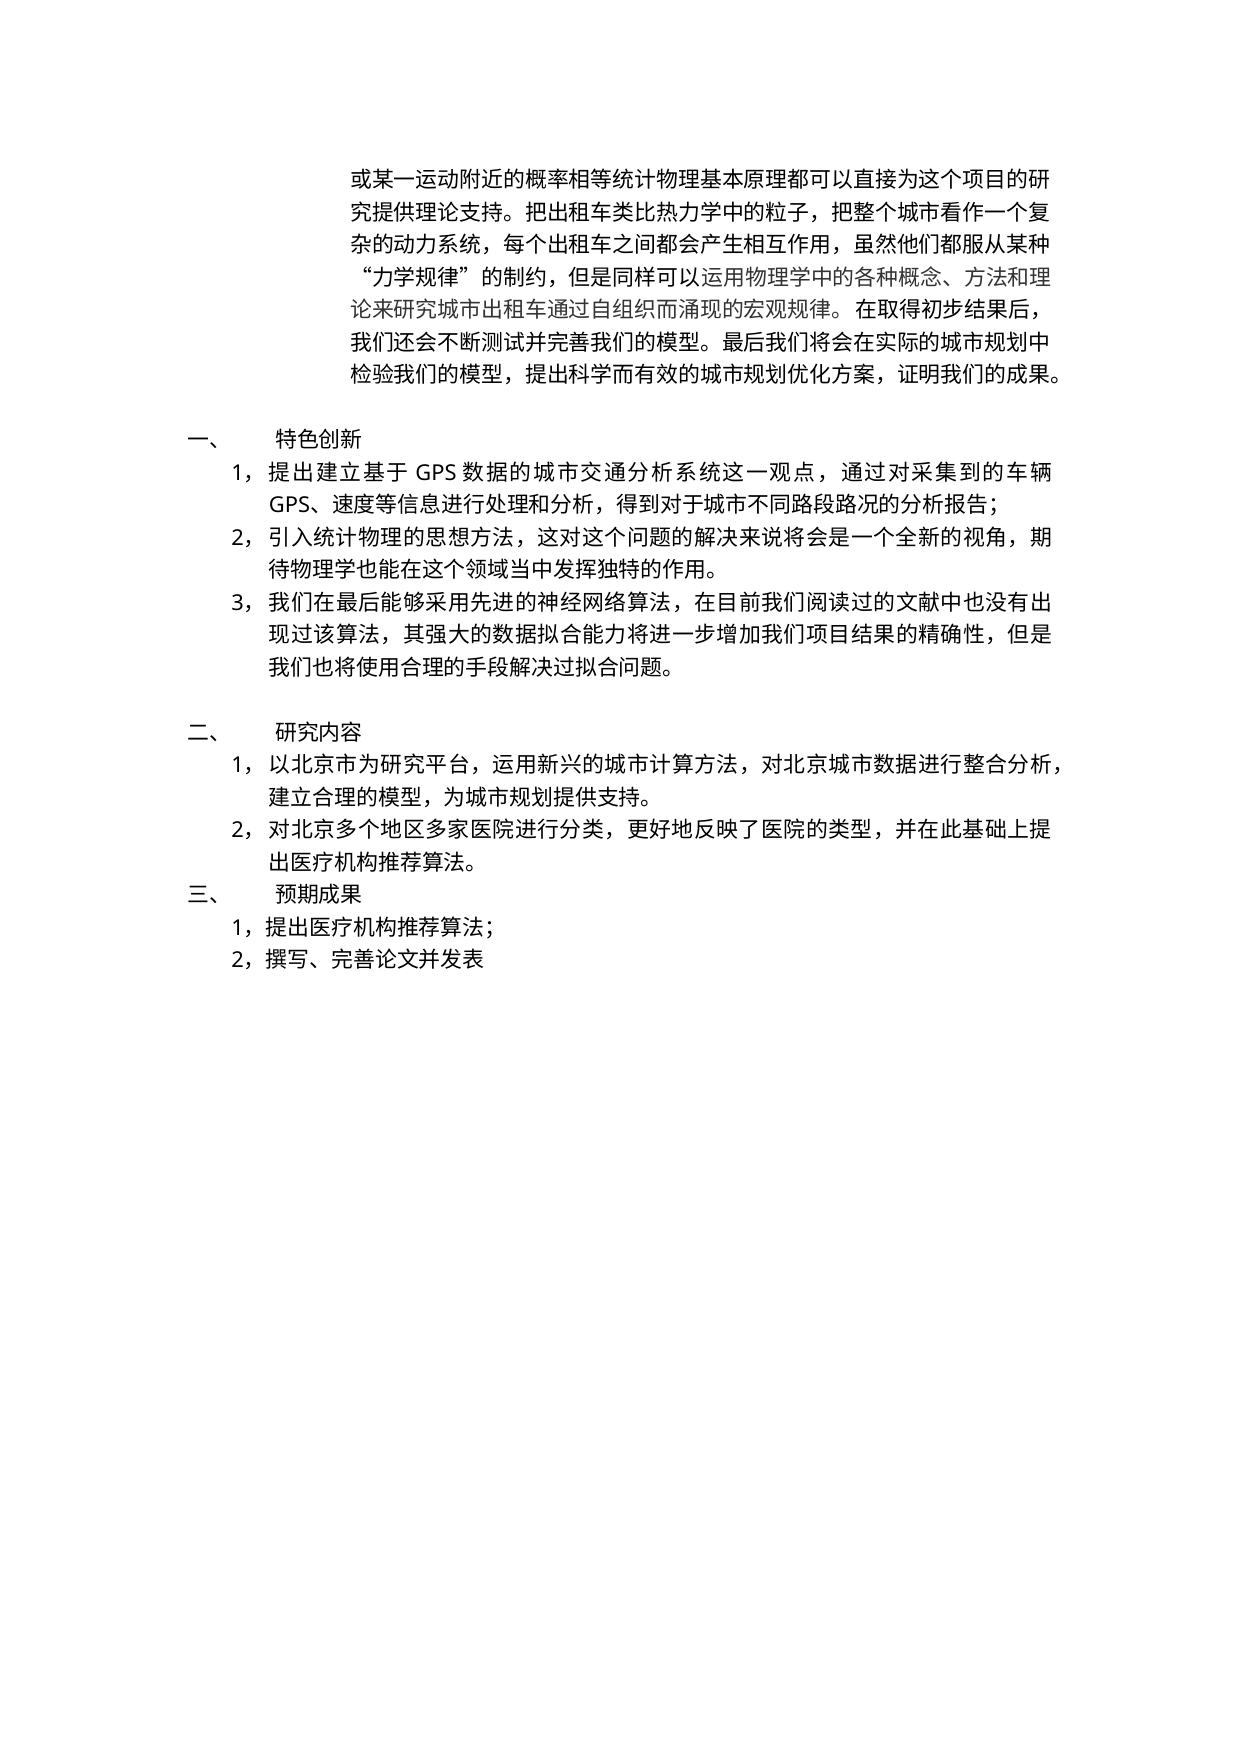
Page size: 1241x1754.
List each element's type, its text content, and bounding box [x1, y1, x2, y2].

list 提出建立基于GPS数据的城市交通分析系统这一观点，通过对采集到的车辆GPS、速度等信息进行处理和分析，得到对于城市不同路段路况的分析报告； [231, 454, 1053, 519]
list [275, 162, 1053, 389]
list 研究内容 [187, 714, 1053, 747]
list 以北京市为研究平台，运用新兴的城市计算方法，对北京城市数据进行整合分析，建立合理的模型，为城市规划提供支持。 [231, 747, 1053, 812]
list 2，撰写、完善论文并发表 [231, 942, 1053, 974]
list 对北京多个地区多家医院进行分类，更好地反映了医院的类型，并在此基础上提出医疗机构推荐算法。 [231, 812, 1053, 877]
list 特色创新 [187, 422, 1053, 454]
list 1，提出医疗机构推荐算法； [231, 909, 1053, 942]
list 预期成果 [187, 877, 1053, 909]
list 我们在最后能够采用先进的神经网络算法，在目前我们阅读过的文献中也没有出现过该算法，其强大的数据拟合能力将进一步增加我们项目结果的精确性，但是我们也将使用合理的手段解决过拟合问题。 [231, 584, 1053, 682]
list 引入统计物理的思想方法，这对这个问题的解决来说将会是一个全新的视角，期待物理学也能在这个领域当中发挥独特的作用。 [231, 519, 1053, 584]
